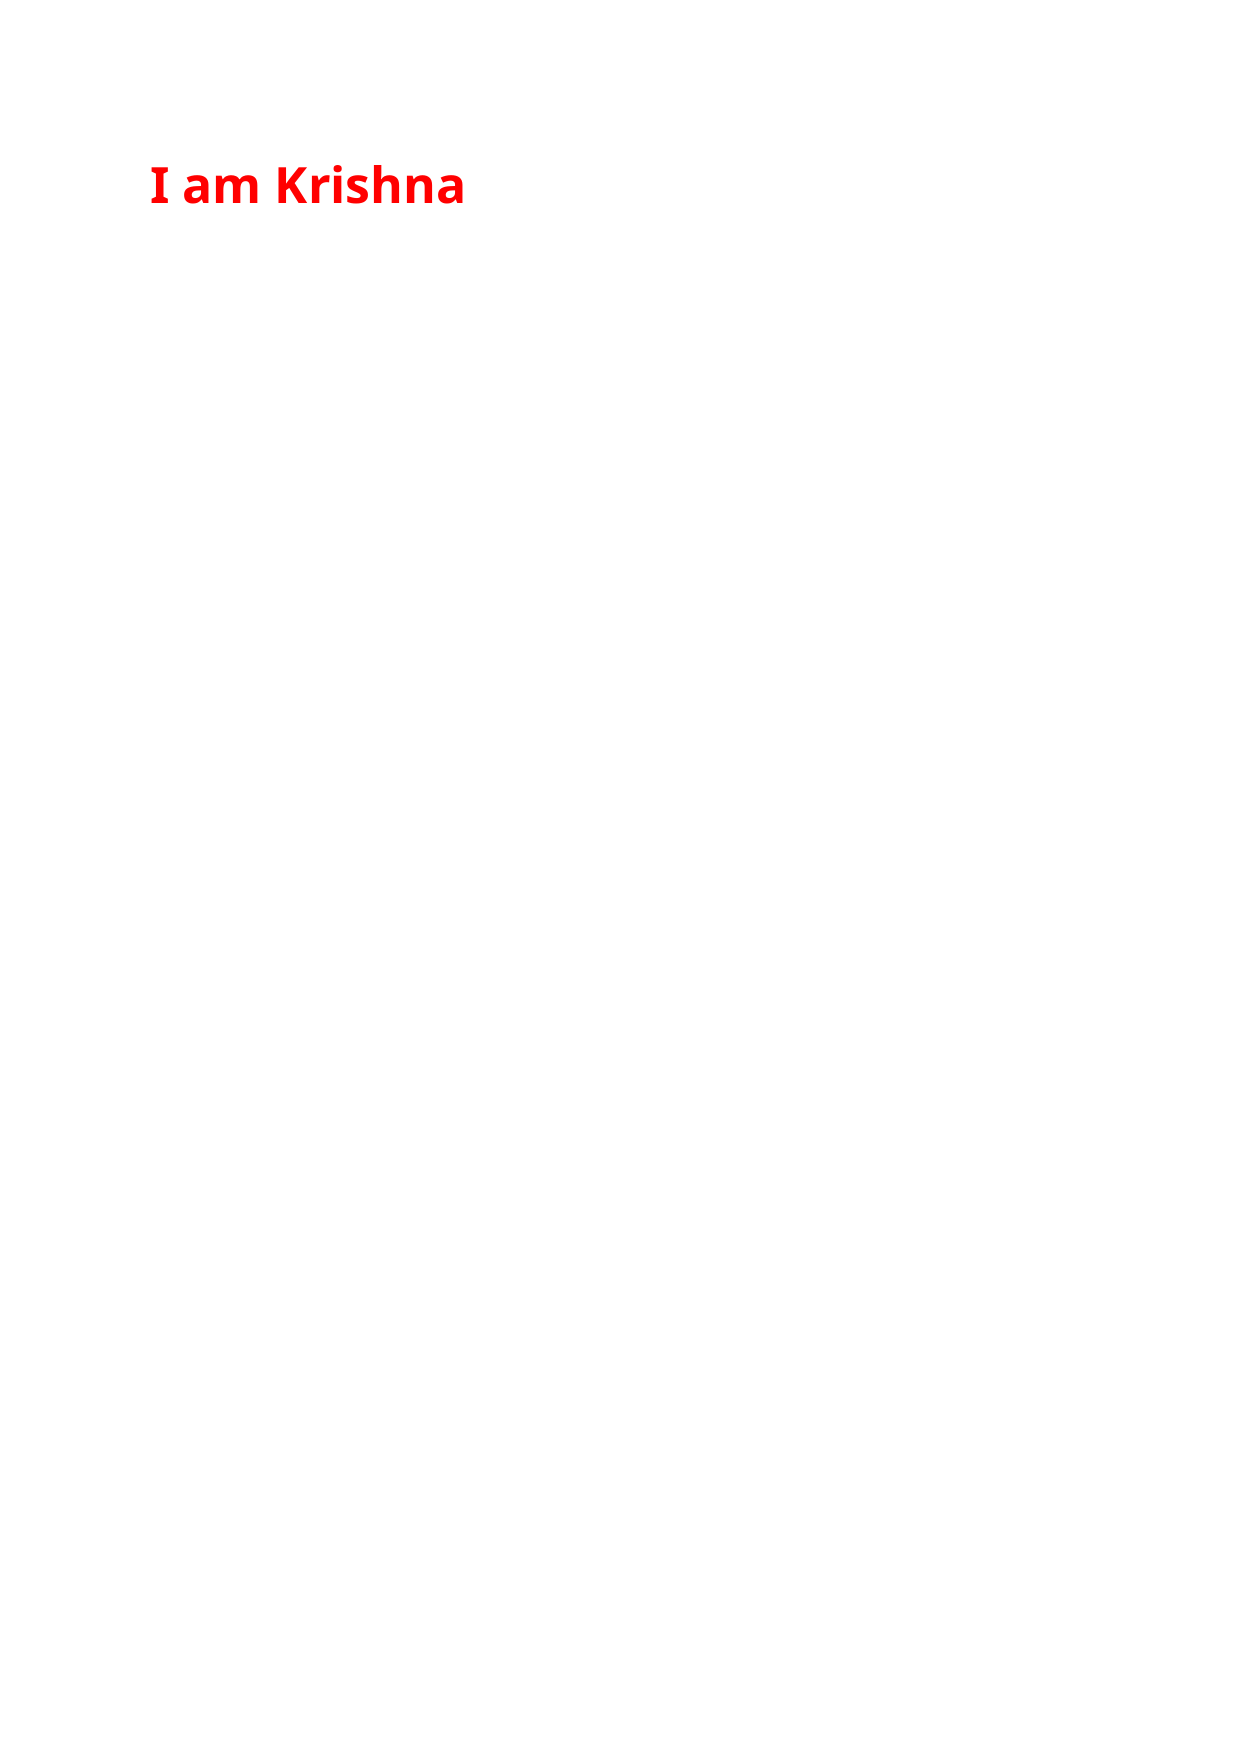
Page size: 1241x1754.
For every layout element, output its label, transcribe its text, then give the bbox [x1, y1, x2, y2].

text I am Krishna [150, 150, 1090, 218]
